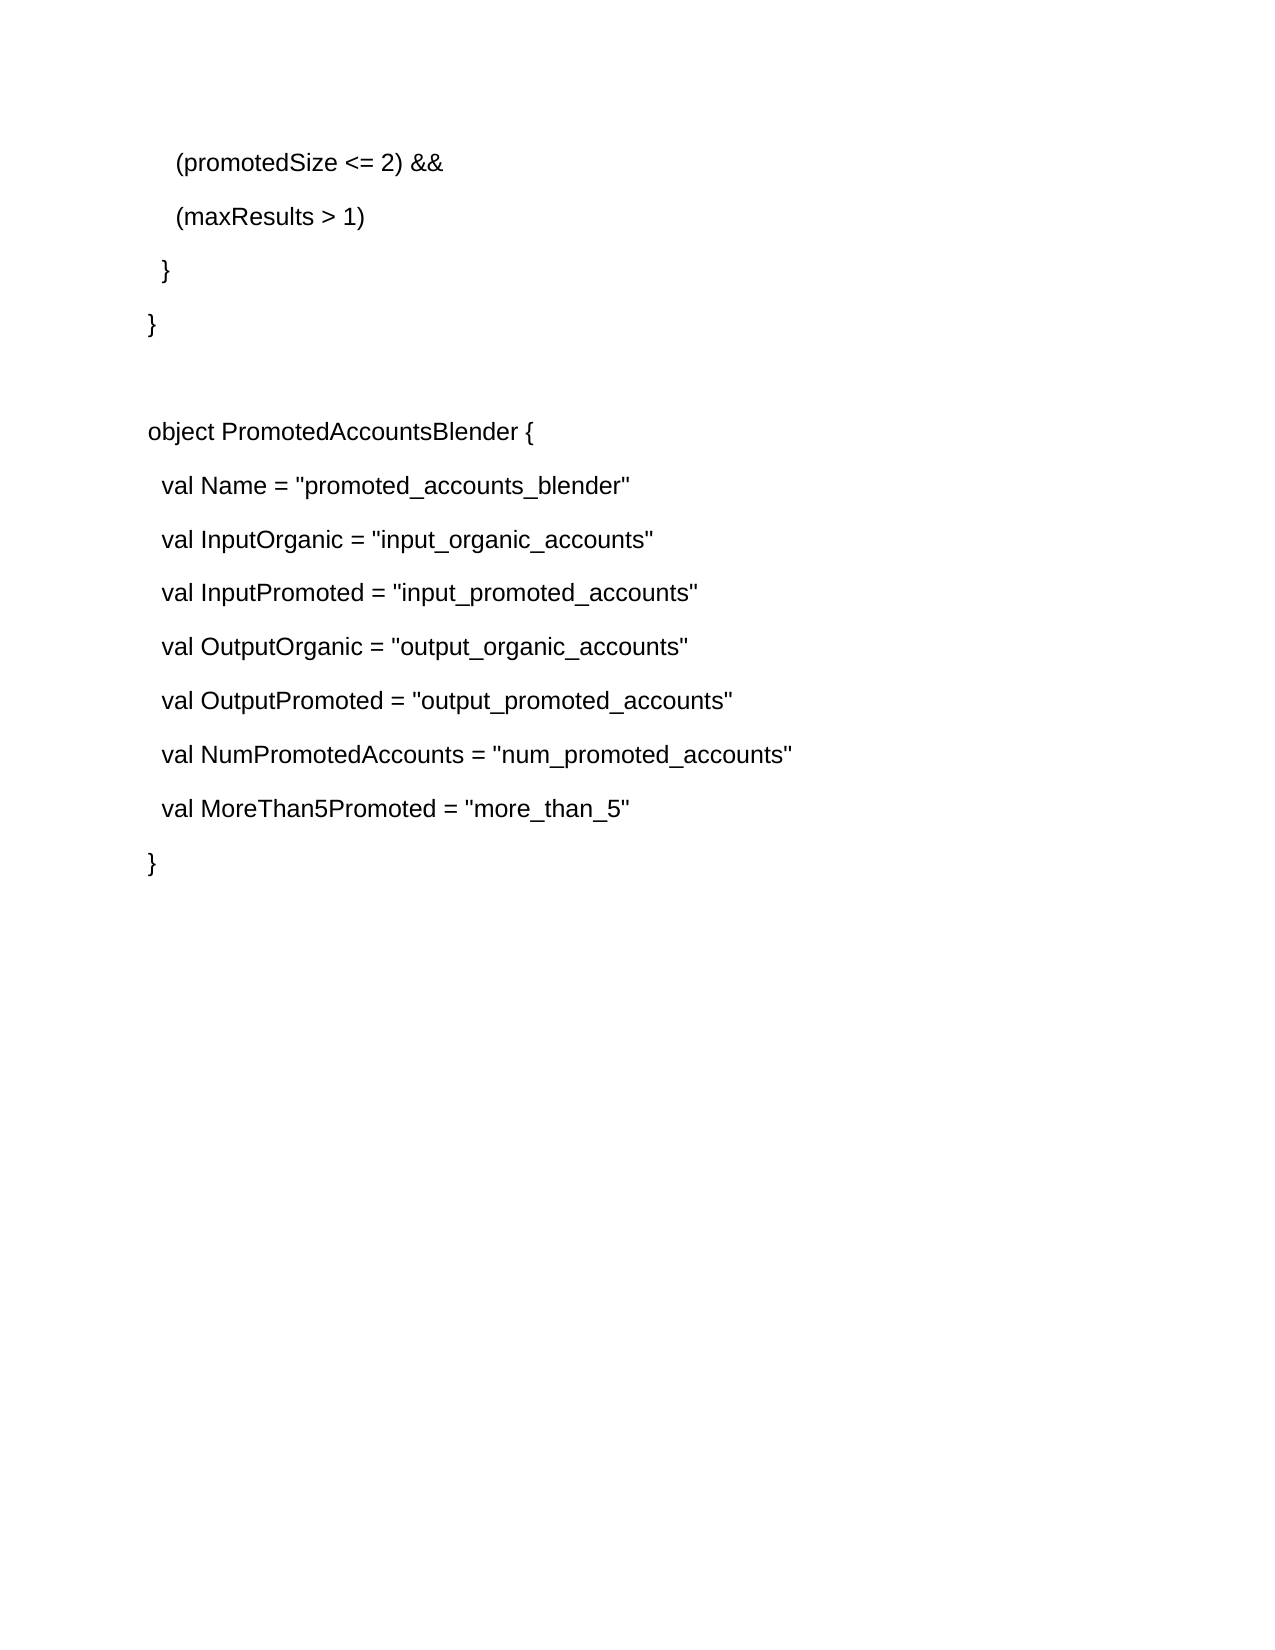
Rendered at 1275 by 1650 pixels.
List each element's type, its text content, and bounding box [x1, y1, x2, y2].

text val InputPromoted = "input_promoted_accounts" [148, 578, 1127, 607]
text } [148, 309, 1127, 338]
text } [148, 848, 1127, 876]
text } [148, 255, 1127, 284]
text val OutputPromoted = "output_promoted_accounts" [148, 686, 1127, 715]
text val InputOrganic = "input_organic_accounts" [148, 524, 1127, 553]
text (maxResults > 1) [148, 201, 1127, 230]
text val NumPromotedAccounts = "num_promoted_accounts" [148, 740, 1127, 769]
text val MoreThan5Promoted = "more_than_5" [148, 794, 1127, 823]
text (promotedSize <= 2) && [148, 148, 1127, 176]
text val Name = "promoted_accounts_blender" [148, 471, 1127, 499]
text object PromotedAccountsBlender { [148, 417, 1127, 446]
text val OutputOrganic = "output_organic_accounts" [148, 632, 1127, 661]
